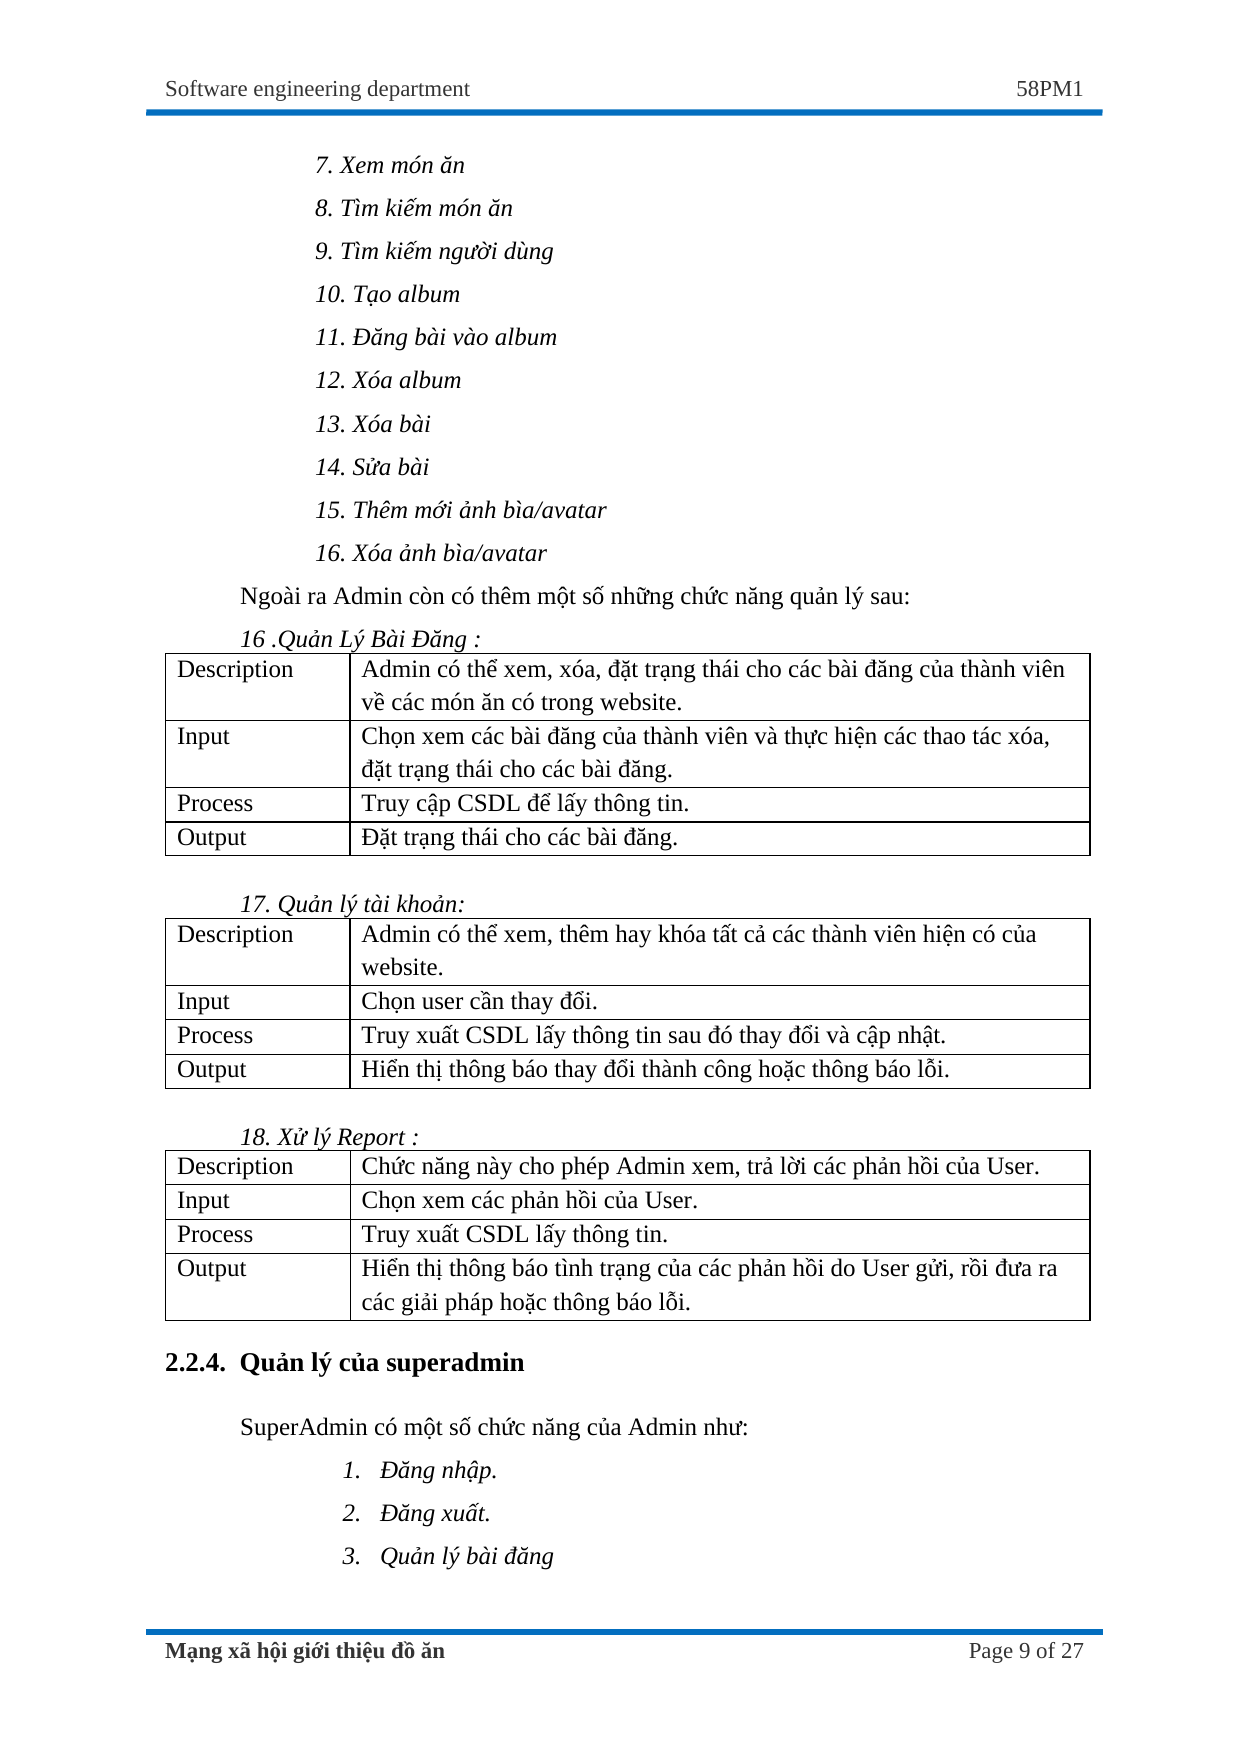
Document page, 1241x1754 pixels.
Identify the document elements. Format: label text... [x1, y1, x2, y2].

table_header Description [166, 654, 349, 720]
table_cell Chọn xem các phản hồi của User. [351, 1185, 1089, 1218]
table_header Description [166, 1151, 350, 1184]
table_cell Đặt trạng thái cho các bài đăng. [351, 823, 1089, 855]
table_header Chức năng này cho phép Admin xem, trả lời các phản hồi của User. [351, 1151, 1089, 1184]
table_cell Chọn xem các bài đăng của thành viên và thực hiện các thao tác xóa, đặt trạng thái cho các bài đăng. [351, 721, 1089, 787]
list Quản lý bài đăng [342, 1541, 1090, 1570]
table_cell Truy xuất CSDL lấy thông tin. [351, 1220, 1089, 1252]
text 8. Tìm kiếm món ăn [240, 193, 1090, 222]
text 16 .Quản Lý Bài Đăng : [240, 624, 1090, 653]
text 15. Thêm mới ảnh bìa/avatar [240, 495, 1090, 524]
text 14. Sửa bài [240, 452, 1090, 481]
text Ngoài ra Admin còn có thêm một số những chức năng quản lý sau: [165, 581, 1090, 610]
list Đăng nhập. [342, 1455, 1090, 1484]
table_cell Hiển thị thông báo tình trạng của các phản hồi do User gửi, rồi đưa ra các giải pháp hoặc thông báo lỗi. [351, 1254, 1089, 1319]
text SuperAdmin có một số chức năng của Admin như: [165, 1412, 1090, 1441]
text 9. Tìm kiếm người dùng [240, 236, 1090, 265]
text 10. Tạo album [240, 279, 1090, 308]
list Đăng xuất. [342, 1498, 1090, 1527]
table_cell Output [166, 823, 349, 855]
table_header Admin có thể xem, thêm hay khóa tất cả các thành viên hiện có của website. [351, 919, 1089, 985]
table_cell Output [166, 1254, 350, 1319]
text 7. Xem món ăn [240, 150, 1090, 179]
table_cell Truy xuất CSDL lấy thông tin sau đó thay đổi và cập nhật. [351, 1020, 1089, 1053]
text 12. Xóa album [240, 366, 1090, 394]
subtitle 2.2.4. Quản lý của superadmin [165, 1346, 1090, 1377]
text 16. Xóa ảnh bìa/avatar [240, 538, 1090, 567]
table_header Description [166, 919, 349, 985]
table_cell Hiển thị thông báo thay đổi thành công hoặc thông báo lỗi. [351, 1055, 1089, 1087]
table_cell Process [166, 788, 349, 821]
text 17. Quản lý tài khoản: [240, 889, 1090, 918]
table_cell Output [166, 1055, 349, 1087]
table_header Admin có thể xem, xóa, đặt trạng thái cho các bài đăng của thành viên về các món ăn có trong website. [351, 654, 1089, 720]
table_cell Process [166, 1020, 349, 1053]
table_cell Input [166, 721, 349, 787]
text 13. Xóa bài [240, 409, 1090, 437]
table_cell Input [166, 986, 349, 1019]
table_cell Process [166, 1220, 350, 1252]
text 18. Xử lý Report : [165, 1122, 1090, 1150]
table_cell Chọn user cần thay đổi. [351, 986, 1089, 1019]
text 11. Đăng bài vào album [240, 322, 1090, 351]
table_cell Truy cập CSDL để lấy thông tin. [351, 788, 1089, 821]
table_cell Input [166, 1185, 350, 1218]
